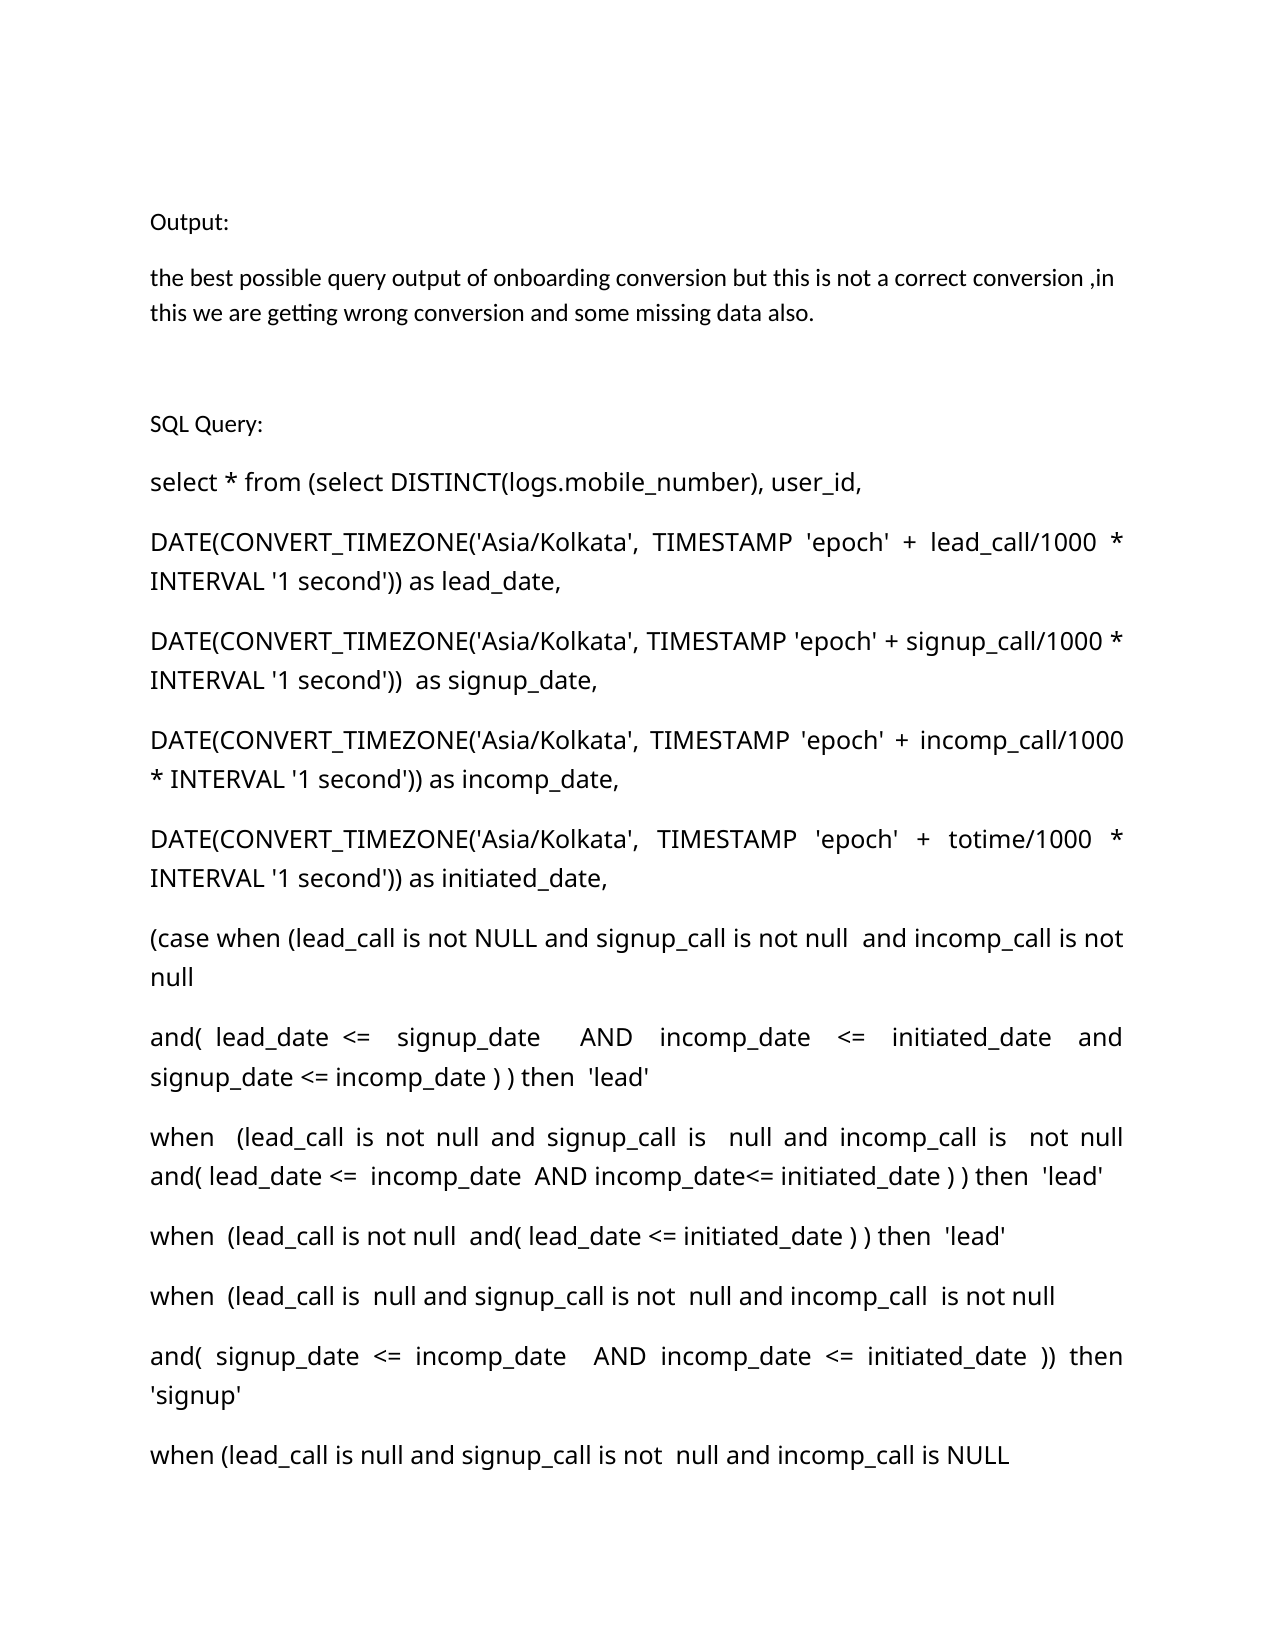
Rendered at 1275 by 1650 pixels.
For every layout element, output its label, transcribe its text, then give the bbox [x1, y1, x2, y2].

text select * from (select DISTINCT(logs.mobile_number), user_id, [150, 464, 1125, 498]
text when (lead_call is null and signup_call is not null and incomp_call is NULL [150, 1437, 1125, 1472]
text (case when (lead_call is not NULL and signup_call is not null and incomp_call is not null [150, 921, 1125, 994]
text DATE(CONVERT_TIMEZONE('Asia/Kolkata', TIMESTAMP 'epoch' + lead_call/1000 * INTERVAL '1 second')) as lead_date, [150, 524, 1125, 597]
text and( lead_date <= signup_date AND incomp_date <= initiated_date and signup_date <= incomp_date ) ) then 'lead' [150, 1020, 1125, 1093]
text when (lead_call is null and signup_call is not null and incomp_call is not null [150, 1278, 1125, 1312]
text DATE(CONVERT_TIMEZONE('Asia/Kolkata', TIMESTAMP 'epoch' + incomp_call/1000 * INTERVAL '1 second')) as incomp_date, [150, 722, 1125, 796]
text DATE(CONVERT_TIMEZONE('Asia/Kolkata', TIMESTAMP 'epoch' + signup_call/1000 * INTERVAL '1 second')) as signup_date, [150, 623, 1125, 697]
text DATE(CONVERT_TIMEZONE('Asia/Kolkata', TIMESTAMP 'epoch' + totime/1000 * INTERVAL '1 second')) as initiated_date, [150, 822, 1125, 895]
text SQL Query: [150, 408, 1125, 439]
text Output: [150, 206, 1125, 236]
text the best possible query output of onboarding conversion but this is not a correct conversion ,in this we are getting wrong conversion and some missing data also. [150, 262, 1125, 327]
text when (lead_call is not null and signup_call is null and incomp_call is not null and( lead_date <= incomp_date AND incomp_date<= initiated_date ) ) then 'lead' [150, 1119, 1125, 1192]
text when (lead_call is not null and( lead_date <= initiated_date ) ) then 'lead' [150, 1218, 1125, 1252]
text and( signup_date <= incomp_date AND incomp_date <= initiated_date )) then 'signup' [150, 1338, 1125, 1412]
